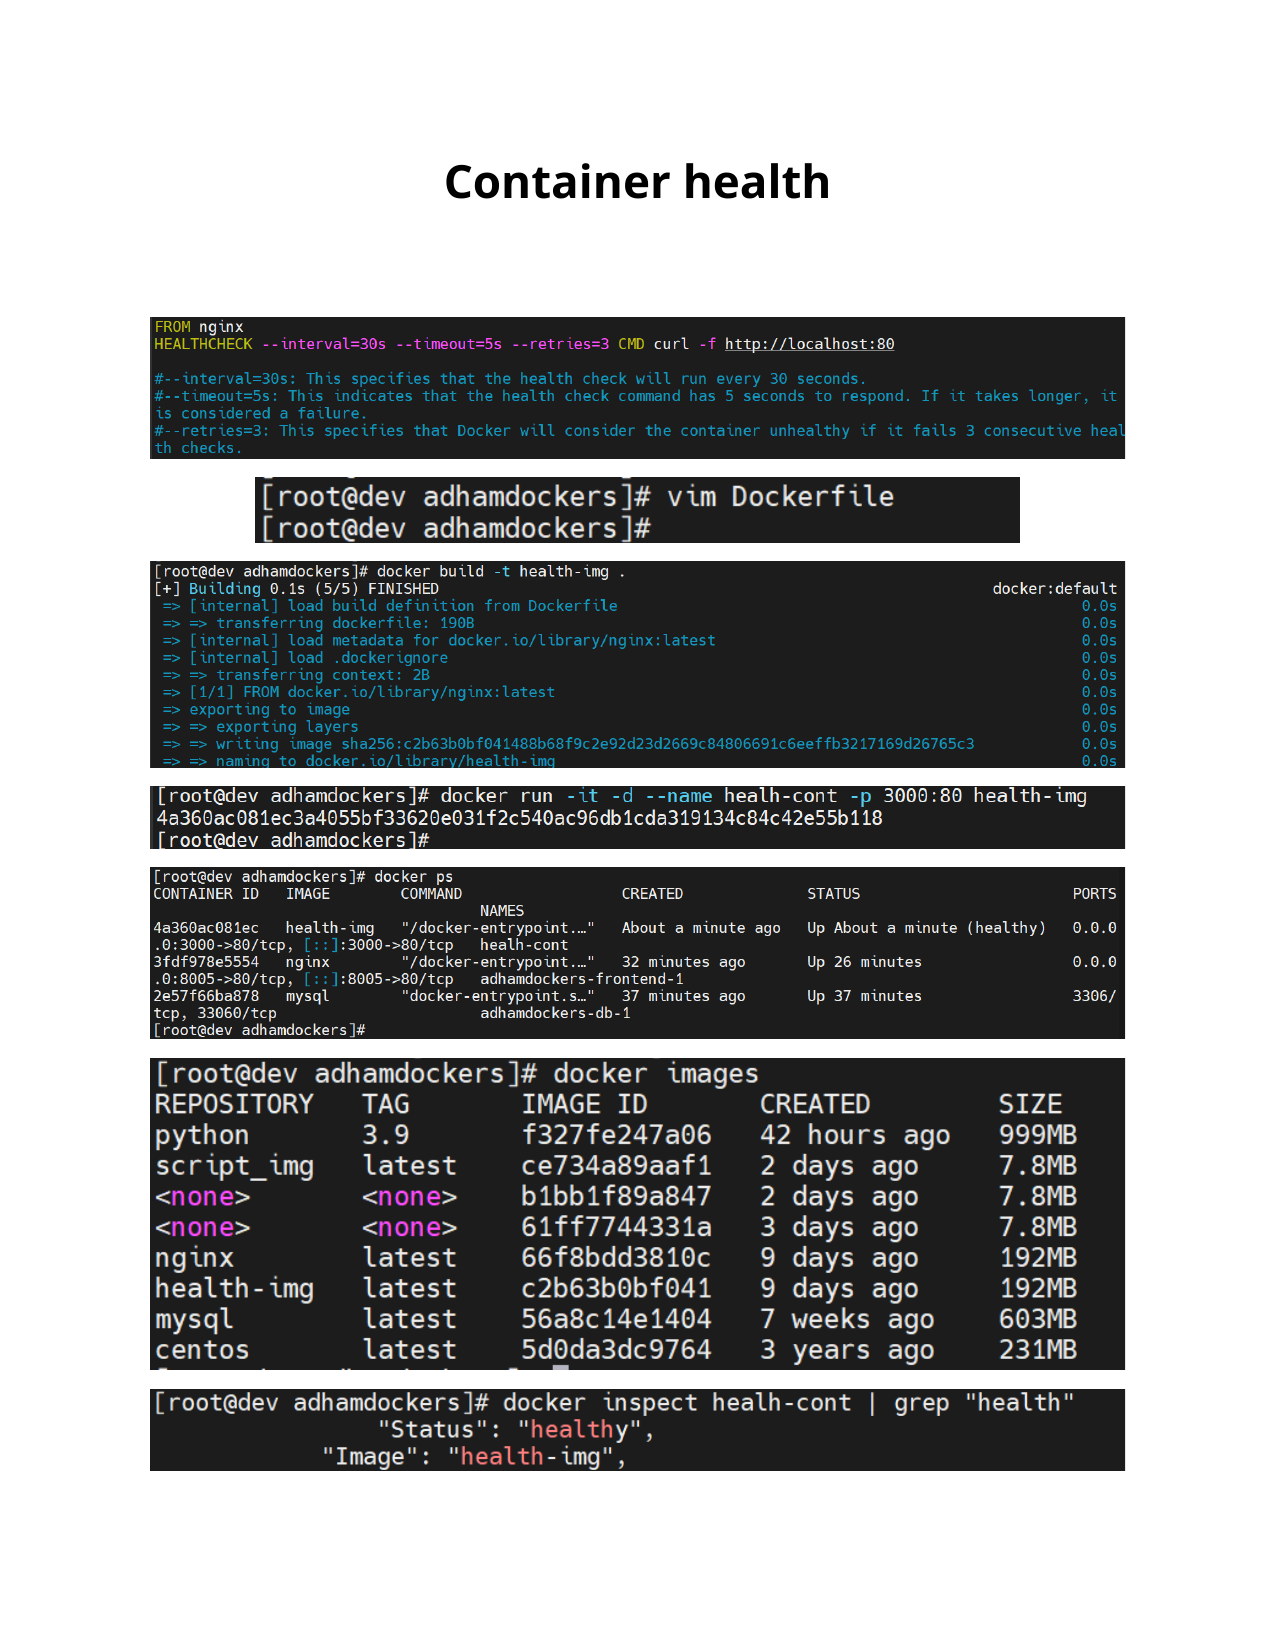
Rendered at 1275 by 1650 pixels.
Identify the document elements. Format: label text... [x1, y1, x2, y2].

text Container health [150, 150, 1125, 212]
picture [150, 867, 1125, 1039]
picture [150, 317, 1125, 459]
picture [255, 477, 1020, 543]
picture [150, 786, 1125, 849]
picture [150, 561, 1125, 768]
picture [150, 1389, 1125, 1471]
picture [150, 1058, 1125, 1370]
